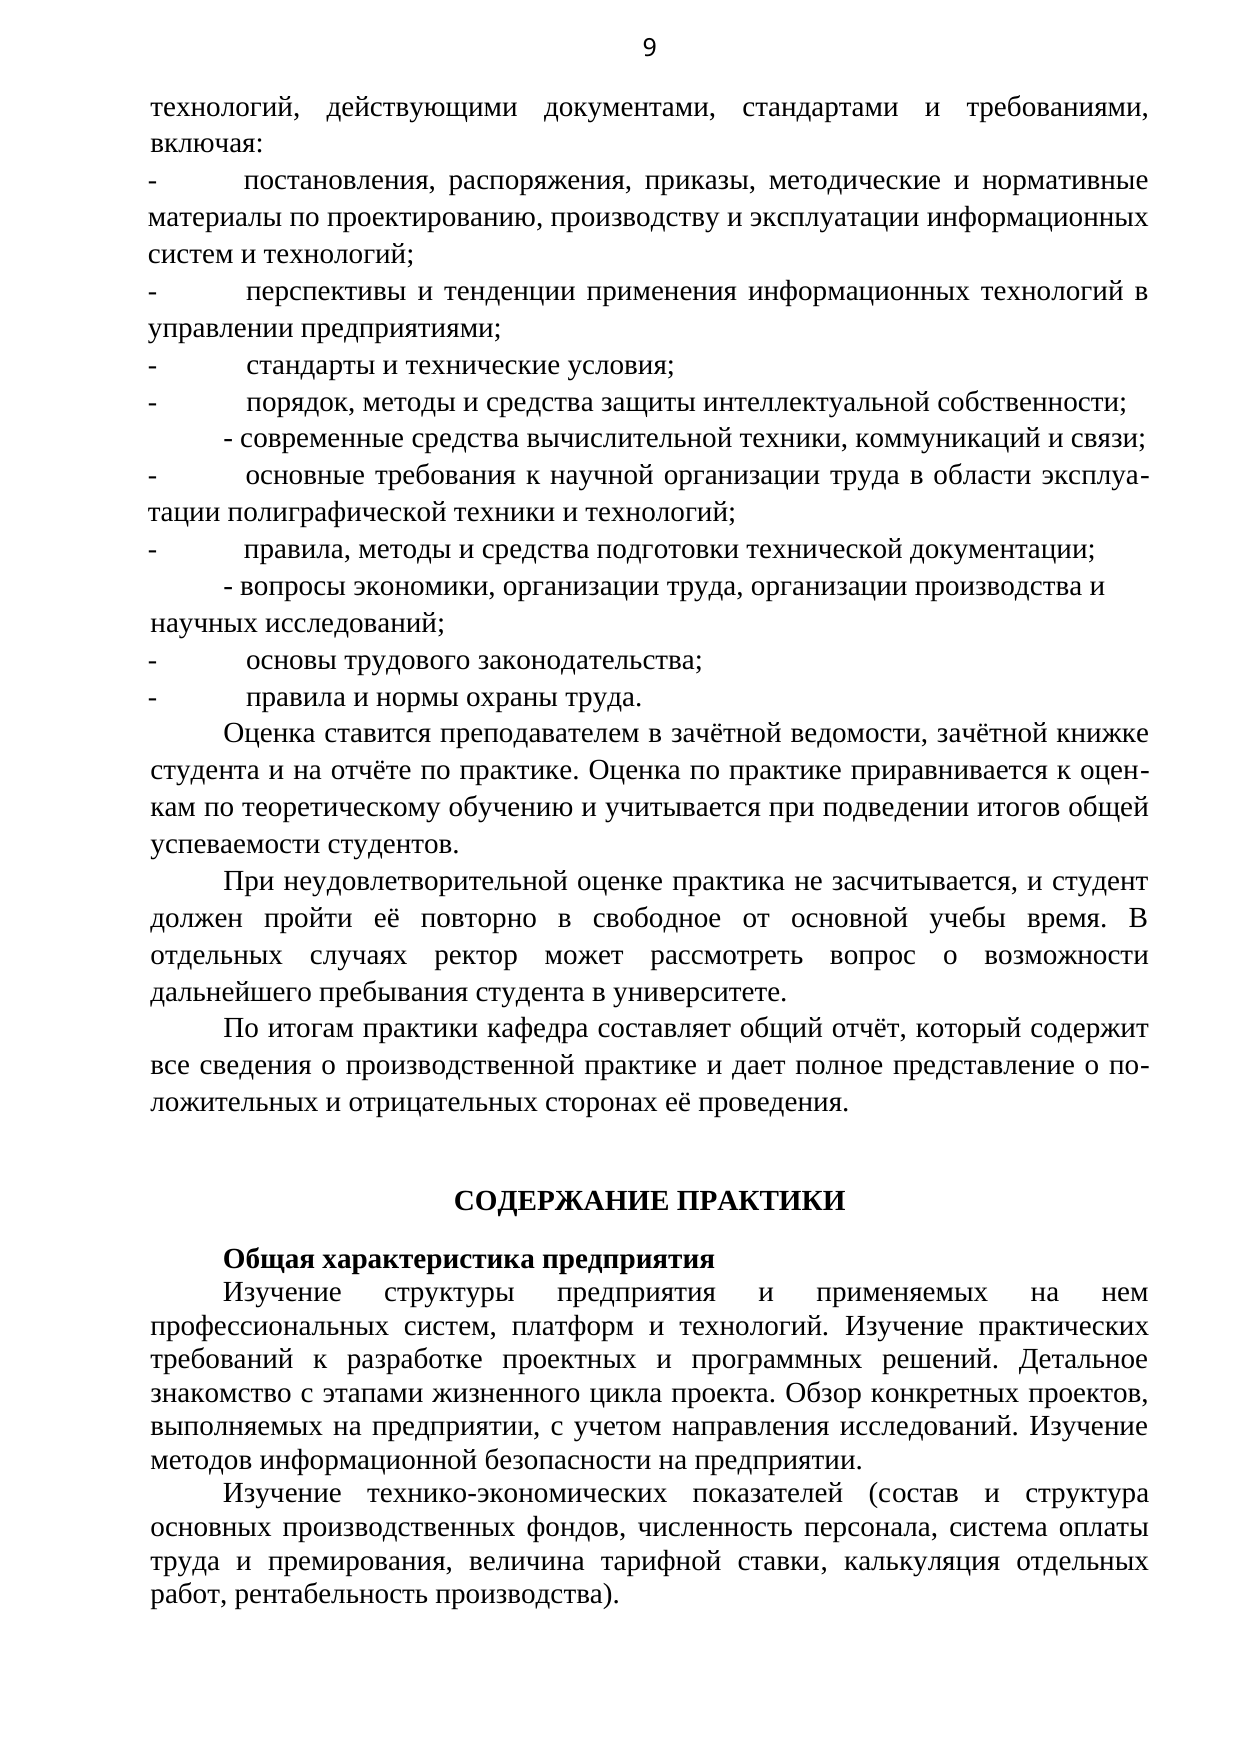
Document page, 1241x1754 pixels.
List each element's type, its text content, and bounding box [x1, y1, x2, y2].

text - современные средства вычислительной техники, коммуникаций и связи; [150, 421, 1152, 454]
list стандарты и технические условия; [148, 347, 1152, 380]
text СОДЕРЖАНИЕ ПРАКТИКИ [148, 1188, 1152, 1216]
text Общая характеристика предприятия [150, 1241, 1152, 1275]
text При неудовлетворительной оценке практика не засчитывается, и студент должен пройти её повторно в свободное от основной учебы время. В отдельных случаях ректор может рассмотреть вопрос о возможности дальнейшего пребывания студента в университете. [150, 863, 1149, 1007]
list основы трудового законодательства; [148, 642, 1152, 675]
text Изучение технико-экономических показателей (состав и структура основных производственных фондов, численность персонала, система оплаты труда и премирования, величина тарифной ставки, калькуляция отдельных работ, рентабельность производства). [150, 1476, 1149, 1610]
list перспективы и тенденции применения информационных технологий в управлении предприятиями; [148, 273, 1149, 343]
list правила и нормы охраны труда. [148, 679, 1152, 712]
list порядок, методы и средства защиты интеллектуальной собственности; [148, 384, 1152, 417]
list основные требования к научной организации труда в области эксплуатации полиграфической техники и технологий; [148, 457, 1149, 528]
text Изучение структуры предприятия и применяемых на нем профессиональных систем, платформ и технологий. Изучение практических требований к разработке проектных и программных решений. Детальное знакомство с этапами жизненного цикла проекта. Обзор конкретных проектов, выполняемых на предприятии, с учетом направления исследований. Изучение методов информационной безопасности на предприятии. [150, 1275, 1149, 1476]
text - вопросы экономики, организации труда, организации производства и [150, 568, 1152, 602]
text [150, 89, 1149, 159]
text Оценка ставится преподавателем в зачётной ведомости, зачётной книжке студента и на отчёте по практике. Оценка по практике приравнивается к оценкам по теоретическому обучению и учитывается при подведении итогов общей успеваемости студентов. [150, 716, 1149, 860]
text По итогам практики кафедра составляет общий отчёт, который содержит все сведения о производственной практике и дает полное представление о положительных и отрицательных сторонах её проведения. [150, 1011, 1149, 1118]
list постановления, распоряжения, приказы, методические и нормативные материалы по проектированию, производству и эксплуатации информационных систем и технологий; [148, 162, 1149, 270]
text научных исследований; [150, 605, 1152, 638]
list правила, методы и средства подготовки технической документации; [148, 531, 1152, 565]
